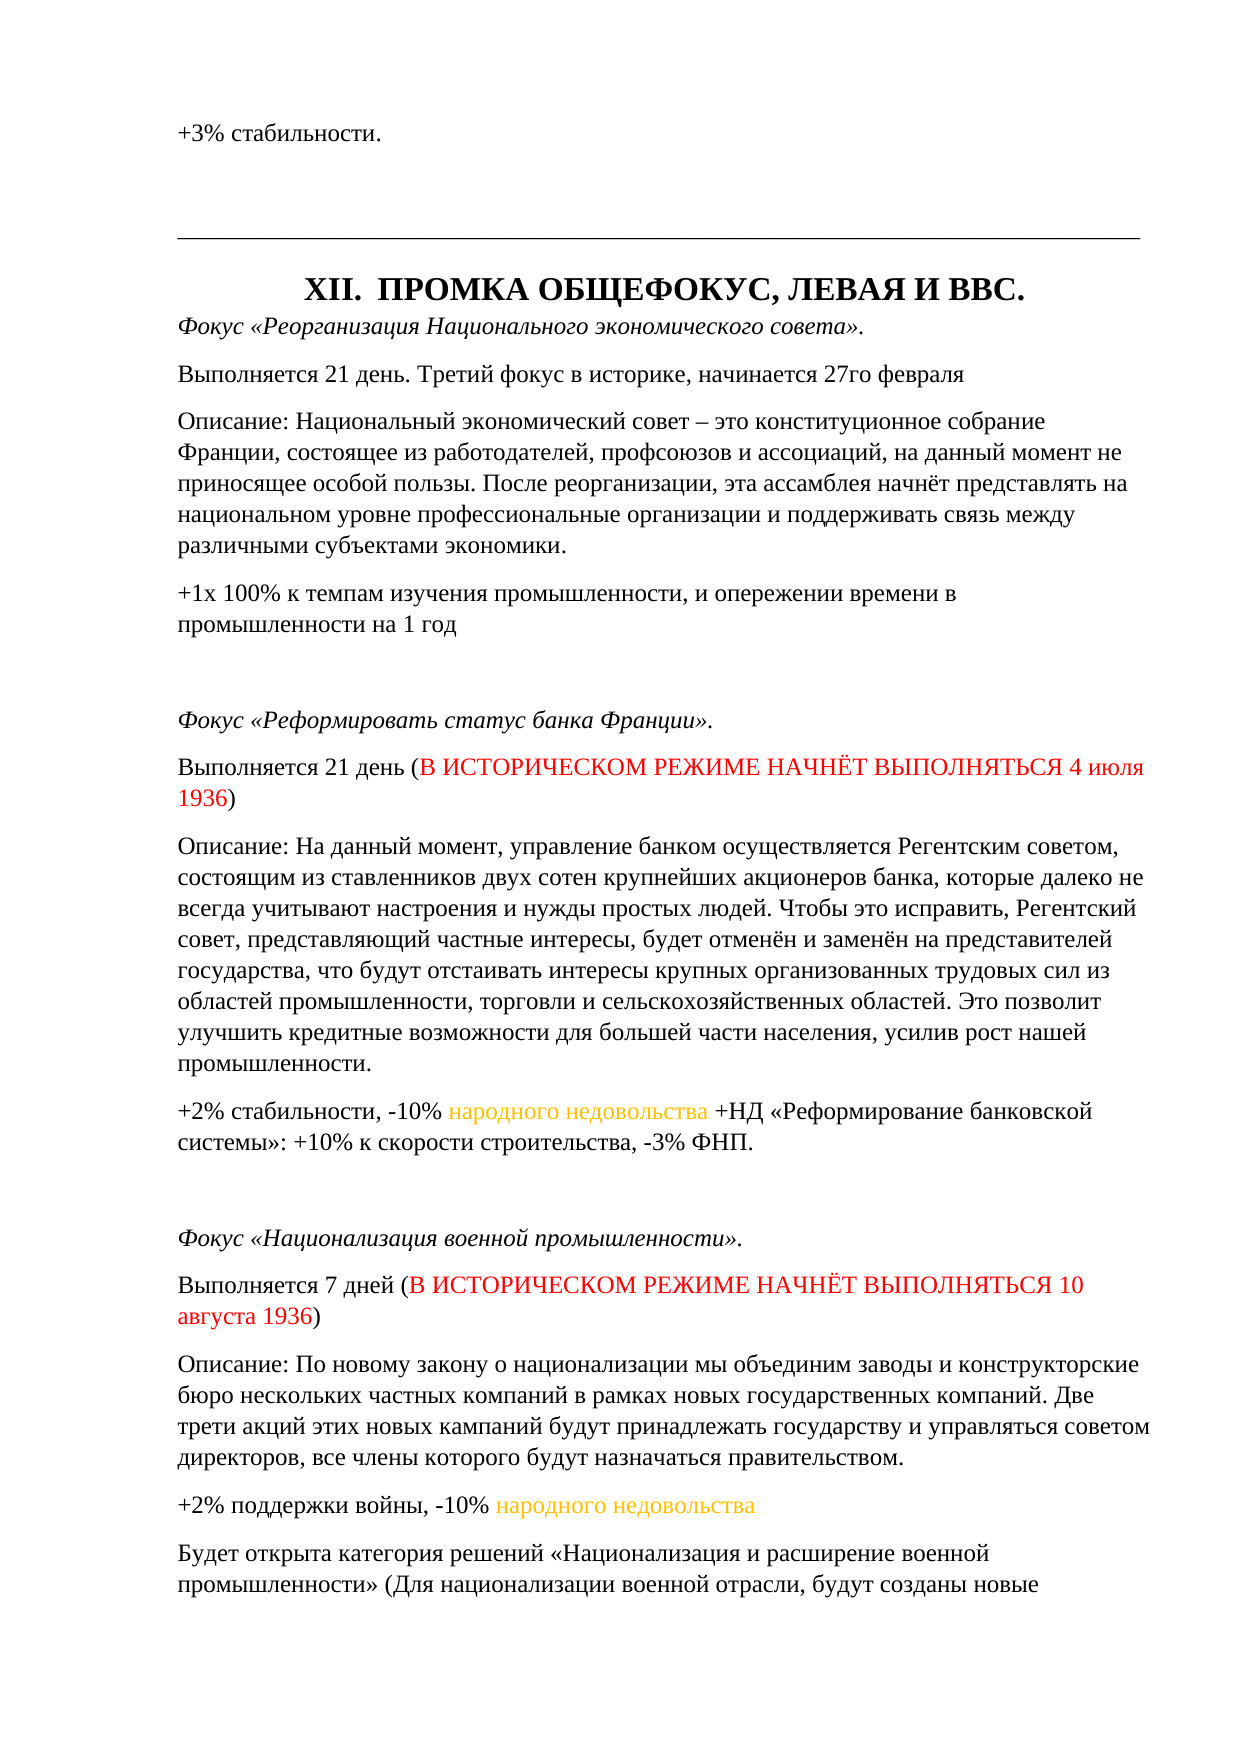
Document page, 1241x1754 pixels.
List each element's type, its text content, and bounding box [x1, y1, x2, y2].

text _____________________________________________________________________________ [177, 213, 1152, 242]
text Выполняется 21 день. Третий фокус в историке, начинается 27го февраля [177, 359, 1152, 387]
text Выполняется 7 дней (В ИСТОРИЧЕСКОМ РЕЖИМЕ НАЧНЁТ ВЫПОЛНЯТЬСЯ 10 августа 1936) [177, 1270, 1152, 1330]
subtitle ПРОМКА ОБЩЕФОКУС, ЛЕВАЯ И ВВС. [177, 269, 1152, 308]
text Описание: На данный момент, управление банком осуществляется Регентским советом, состоящим из ставленников двух сотен крупнейших акционеров банка, которые далеко не всегда учитывают настроения и нужды простых людей. Чтобы это исправить, Регентский совет, представляющий частные интересы, будет отменён и заменён на представителей государства, что будут отстаивать интересы крупных организованных трудовых сил из областей промышленности, торговли и сельскохозяйственных областей. Это позволит улучшить кредитные возможности для большей части населения, усилив рост нашей промышленности. [177, 831, 1152, 1077]
text +2% поддержки войны, -10% народного недовольства [177, 1490, 1152, 1519]
text Описание: По новому закону о национализации мы объединим заводы и конструкторские бюро нескольких частных компаний в рамках новых государственных компаний. Две трети акций этих новых кампаний будут принадлежать государству и управляться советом директоров, все члены которого будут назначаться правительством. [177, 1349, 1152, 1471]
text +1х 100% к темпам изучения промышленности, и опережении времени в промышленности на 1 год [177, 578, 1152, 638]
text Выполняется 21 день (В ИСТОРИЧЕСКОМ РЕЖИМЕ НАЧНЁТ ВЫПОЛНЯТЬСЯ 4 июля 1936) [177, 752, 1152, 812]
text Фокус «Национализация военной промышленности». [177, 1223, 1152, 1251]
text +3% стабильности. [177, 118, 1152, 147]
text Фокус «Реформировать статус банка Франции». [177, 705, 1152, 733]
text +2% стабильности, -10% народного недовольства +НД «Реформирование банковской системы»: +10% к скорости строительства, -3% ФНП. [177, 1096, 1152, 1156]
text Фокус «Реорганизация Национального экономического совета». [177, 311, 1152, 340]
